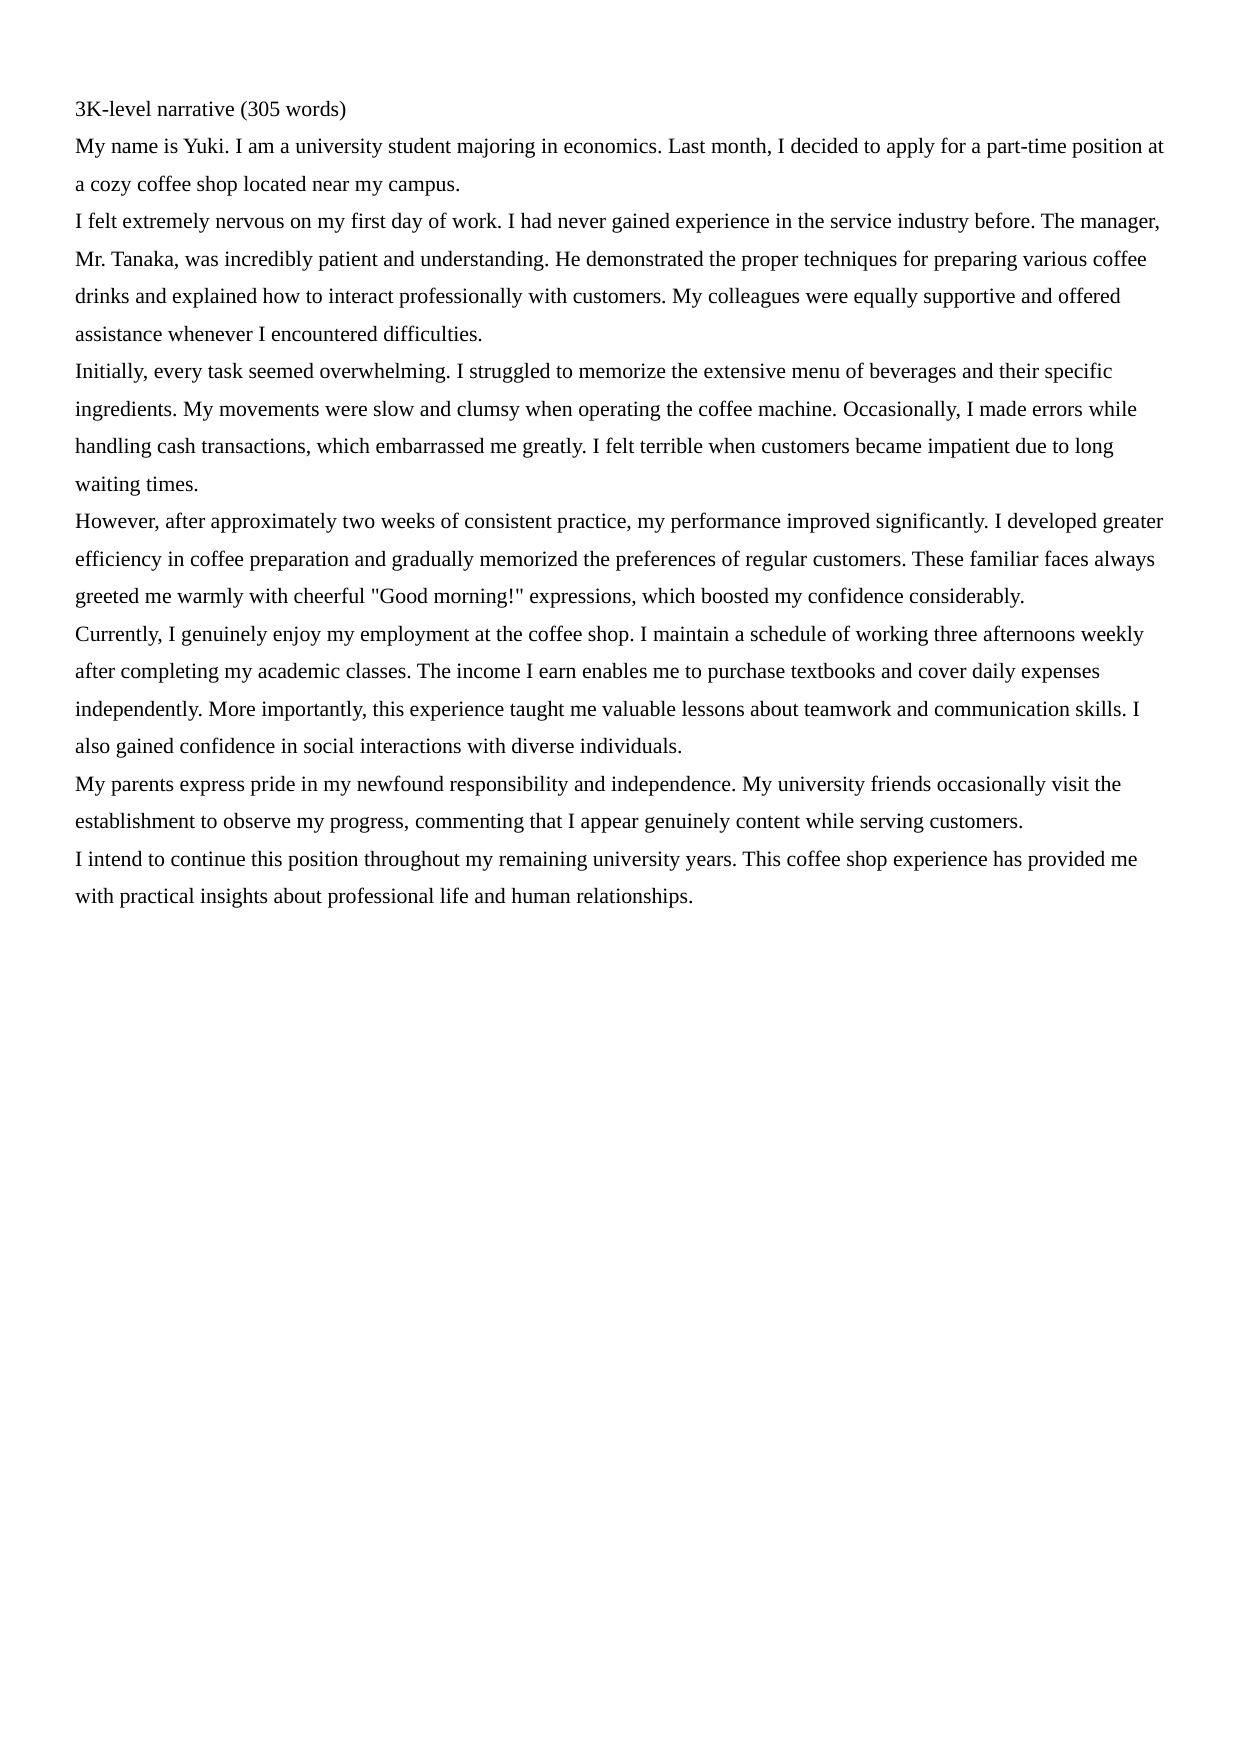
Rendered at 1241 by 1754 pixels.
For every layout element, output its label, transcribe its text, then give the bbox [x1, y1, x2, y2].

text However, after approximately two weeks of consistent practice, my performance improved significantly. I developed greater efficiency in coffee preparation and gradually memorized the preferences of regular customers. These familiar faces always greeted me warmly with cheerful "Good morning!" expressions, which boosted my confidence considerably. [75, 502, 1165, 614]
text I intend to continue this position throughout my remaining university years. This coffee shop experience has provided me with practical insights about professional life and human relationships. [75, 839, 1165, 914]
text 3K-level narrative (305 words) [75, 89, 1165, 127]
text Currently, I genuinely enjoy my employment at the coffee shop. I maintain a schedule of working three afternoons weekly after completing my academic classes. The income I earn enables me to purchase textbooks and cover daily expenses independently. More importantly, this experience taught me valuable lessons about teamwork and communication skills. I also gained confidence in social interactions with diverse individuals. [75, 614, 1165, 764]
text Initially, every task seemed overwhelming. I struggled to memorize the extensive menu of beverages and their specific ingredients. My movements were slow and clumsy when operating the coffee machine. Occasionally, I made errors while handling cash transactions, which embarrassed me greatly. I felt terrible when customers became impatient due to long waiting times. [75, 352, 1165, 502]
text My parents express pride in my newfound responsibility and independence. My university friends occasionally visit the establishment to observe my progress, commenting that I appear genuinely content while serving customers. [75, 764, 1165, 839]
text My name is Yuki. I am a university student majoring in economics. Last month, I decided to apply for a part-time position at a cozy coffee shop located near my campus. [75, 127, 1165, 202]
text I felt extremely nervous on my first day of work. I had never gained experience in the service industry before. The manager, Mr. Tanaka, was incredibly patient and understanding. He demonstrated the proper techniques for preparing various coffee drinks and explained how to interact professionally with customers. My colleagues were equally supportive and offered assistance whenever I encountered difficulties. [75, 202, 1165, 352]
